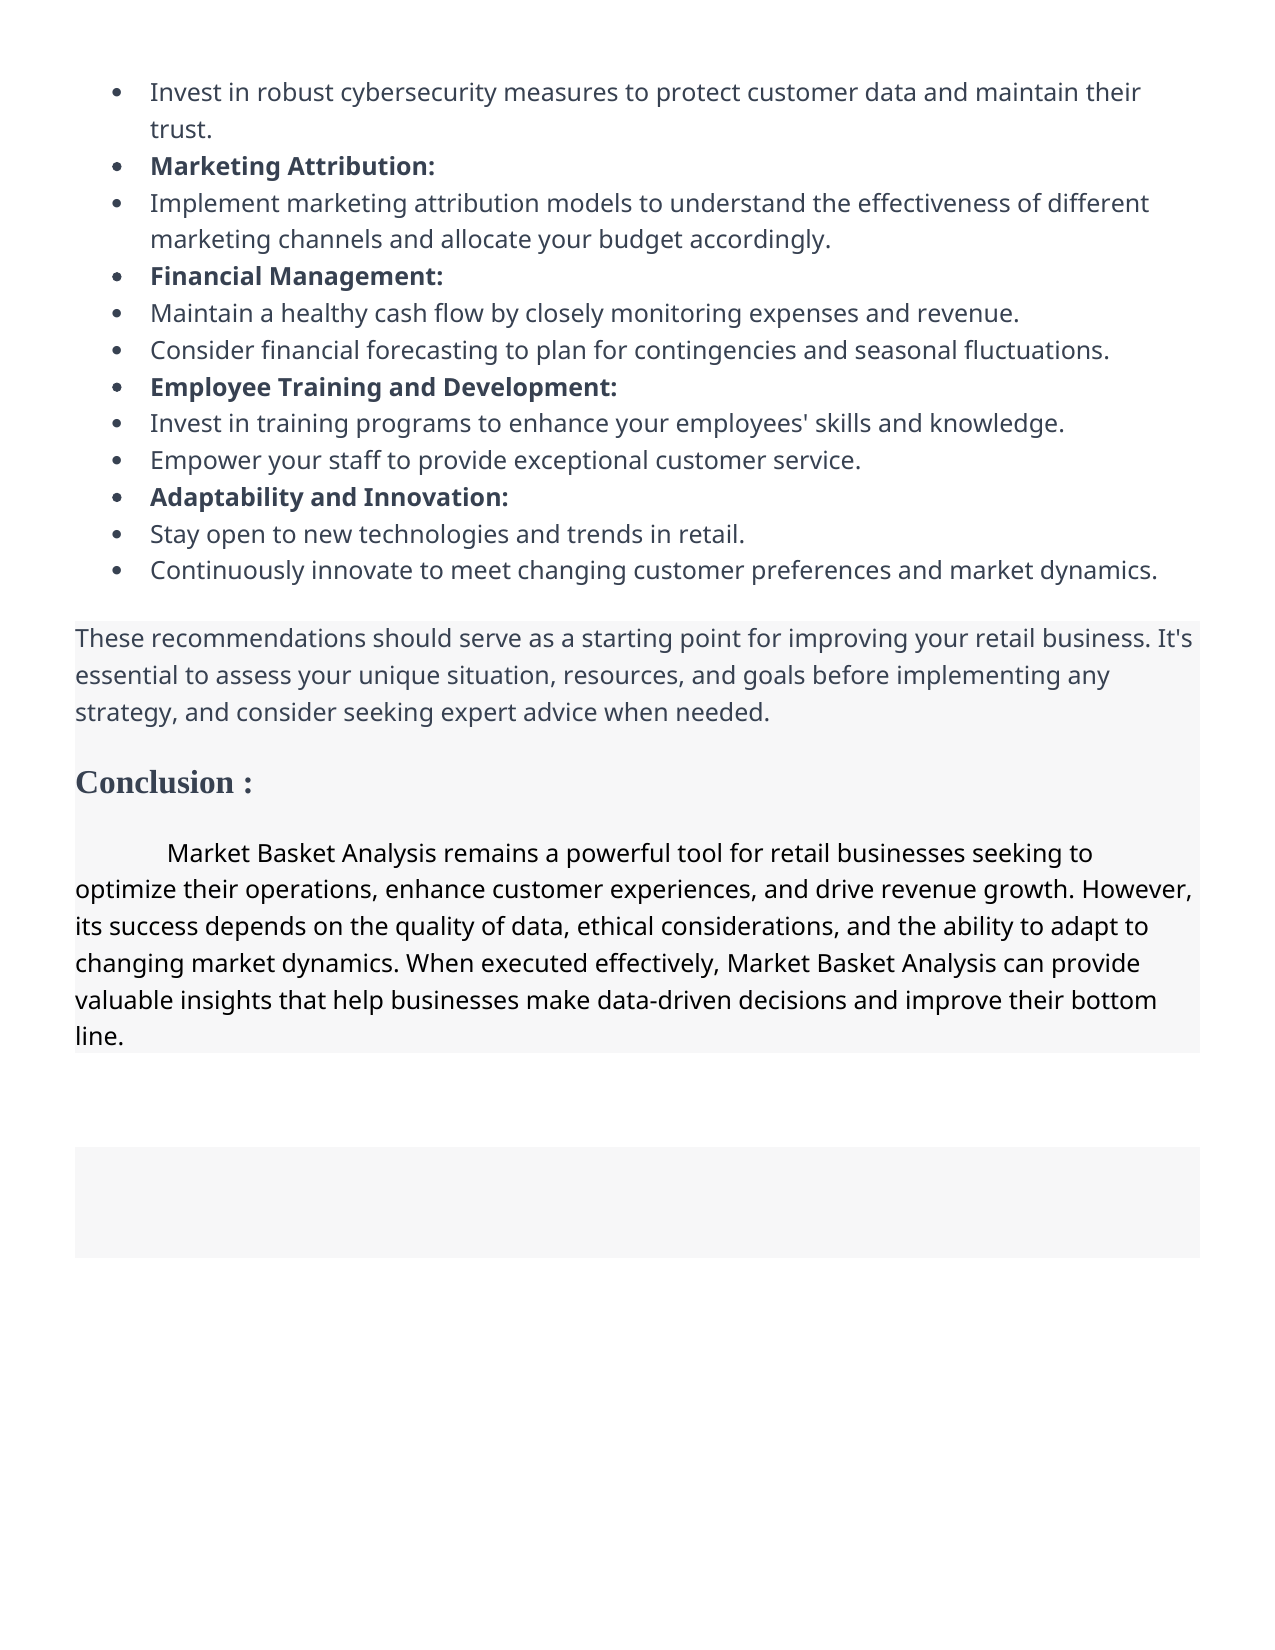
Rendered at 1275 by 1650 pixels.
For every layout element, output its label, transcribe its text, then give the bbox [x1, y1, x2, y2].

list Consider financial forecasting to plan for contingencies and seasonal fluctuations. [112, 332, 1200, 366]
list Maintain a healthy cash flow by closely monitoring expenses and revenue. [112, 296, 1200, 330]
list Stay open to new technologies and trends in retail. [112, 516, 1200, 550]
text Conclusion : [75, 763, 1200, 801]
text Market Basket Analysis remains a powerful tool for retail businesses seeking to optimize their operations, enhance customer experiences, and drive revenue growth. However, its success depends on the quality of data, ethical considerations, and the ability to adapt to changing market dynamics. When executed effectively, Market Basket Analysis can provide valuable insights that help businesses make data-driven decisions and improve their bottom line. [75, 835, 1200, 1053]
list Implement marketing attribution models to understand the effectiveness of different marketing channels and allocate your budget accordingly. [112, 185, 1200, 256]
list Employee Training and Development: [112, 369, 1200, 403]
list Adaptability and Innovation: [112, 479, 1200, 513]
list Empower your staff to provide exceptional customer service. [112, 443, 1200, 477]
list Financial Management: [112, 259, 1200, 293]
list Continuously innovate to meet changing customer preferences and market dynamics. [112, 553, 1200, 587]
list Invest in robust cybersecurity measures to protect customer data and maintain their trust. [112, 75, 1200, 146]
list Marketing Attribution: [112, 148, 1200, 183]
list Invest in training programs to enhance your employees' skills and knowledge. [112, 406, 1200, 440]
text These recommendations should serve as a starting point for improving your retail business. It's essential to assess your unique situation, resources, and goals before implementing any strategy, and consider seeking expert advice when needed. [75, 621, 1200, 729]
